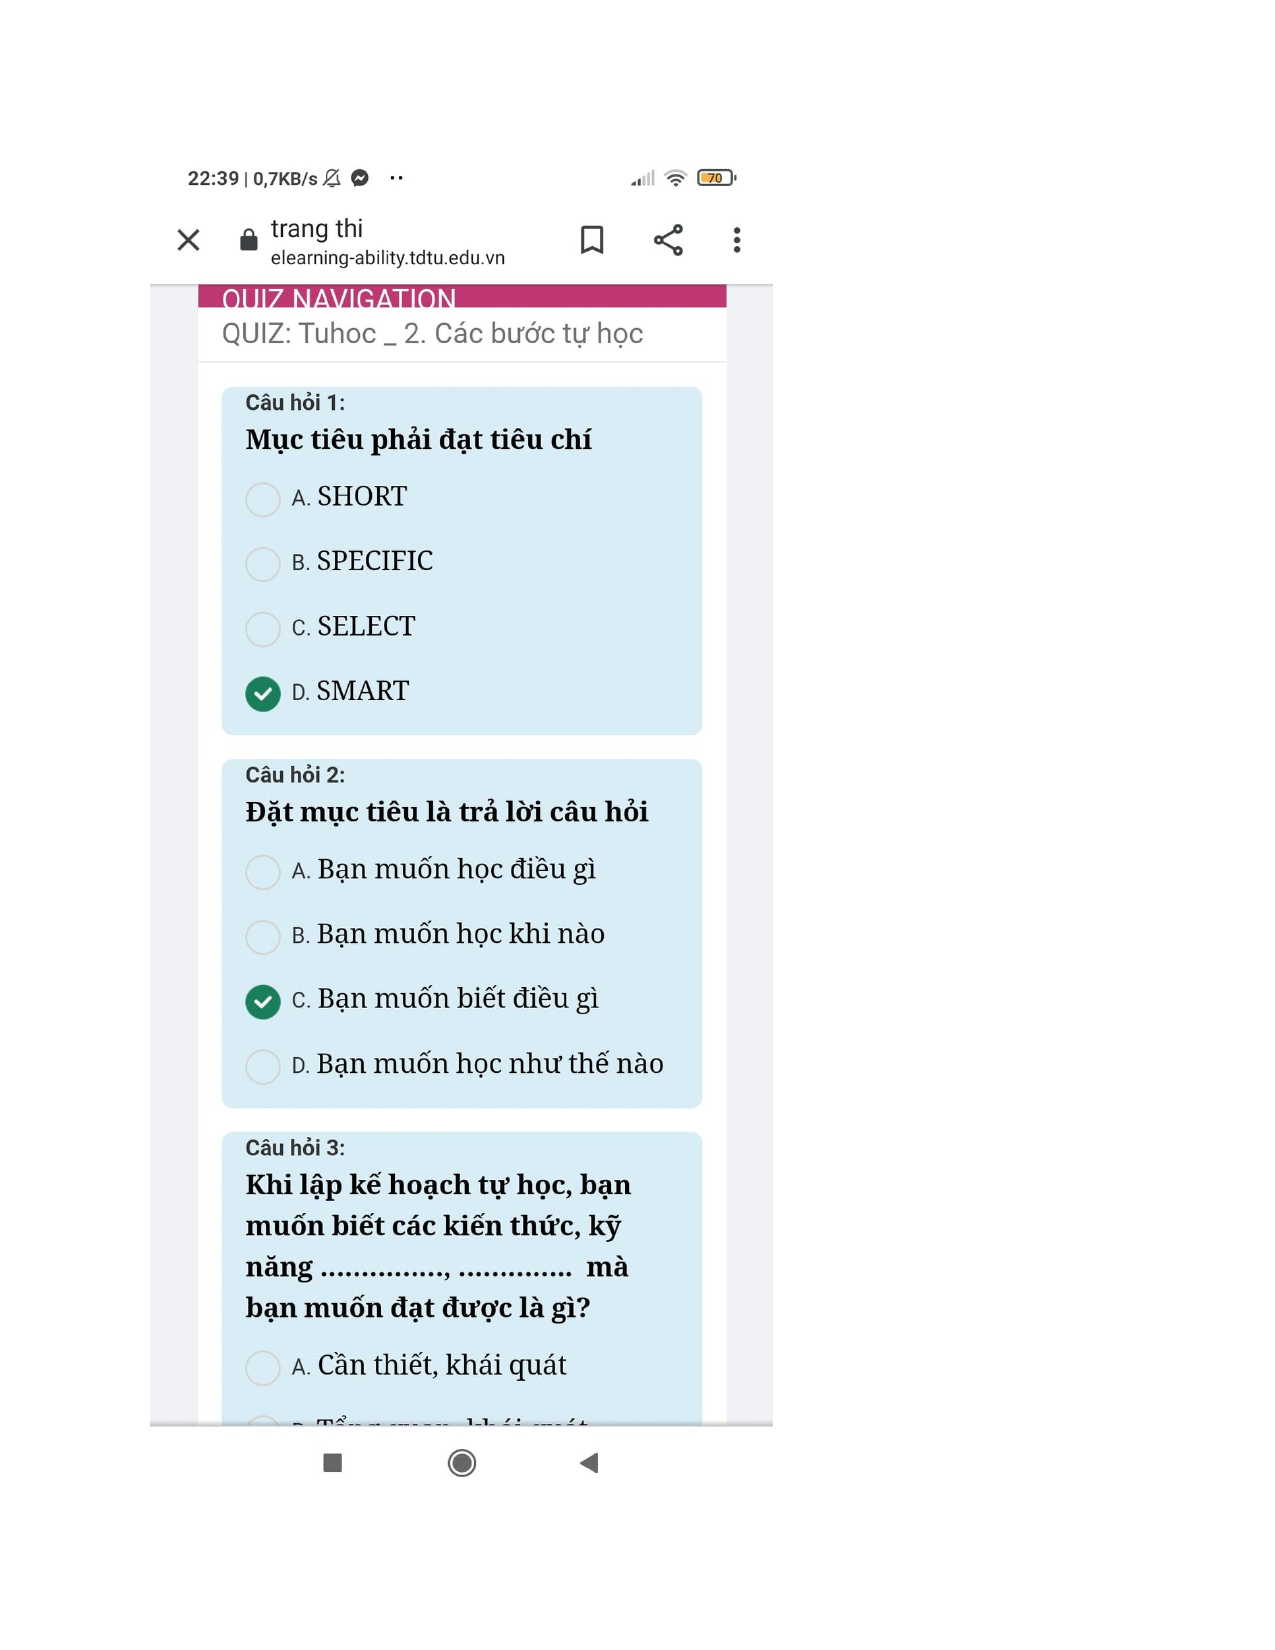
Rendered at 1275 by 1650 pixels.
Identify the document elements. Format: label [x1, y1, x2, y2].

picture [150, 150, 773, 1500]
